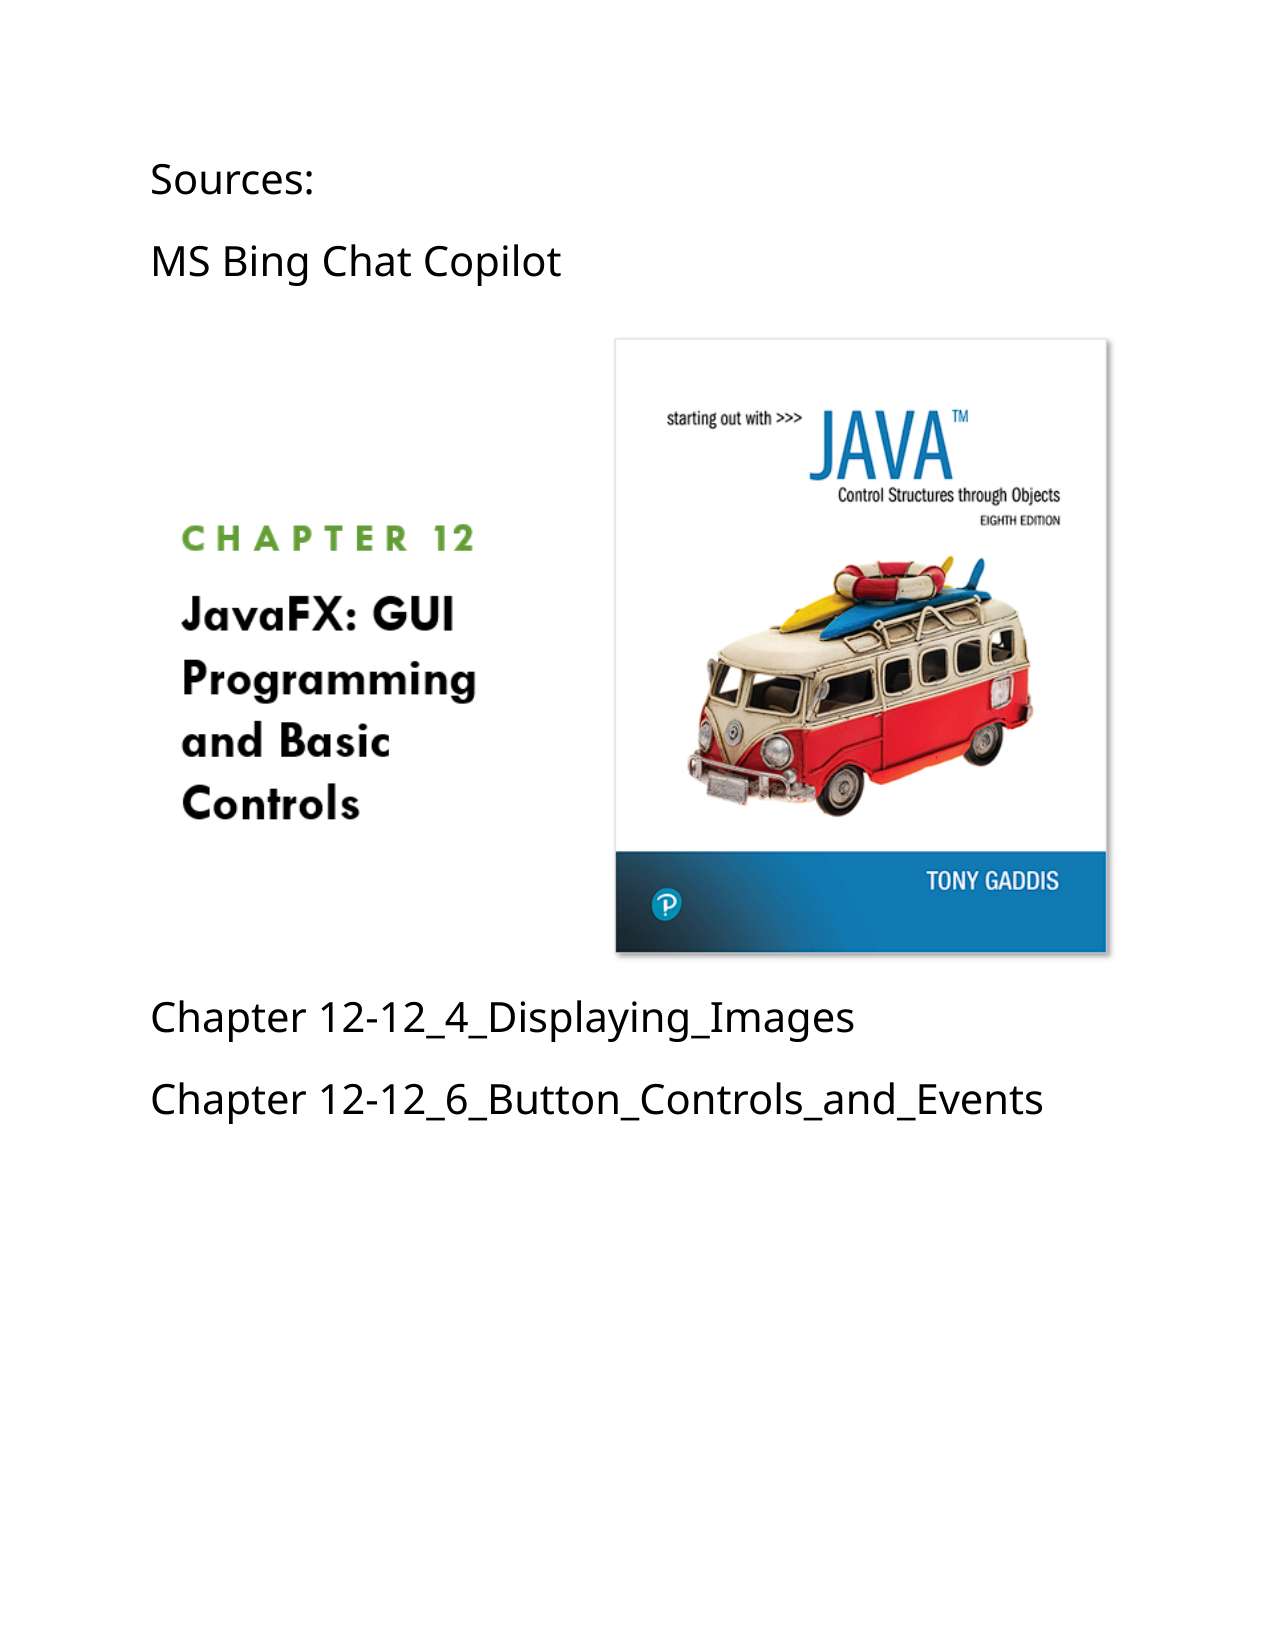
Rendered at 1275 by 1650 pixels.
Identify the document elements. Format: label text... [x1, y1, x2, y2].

picture [150, 313, 1125, 967]
text Chapter 12-12_6_Button_Controls_and_Events [150, 1070, 1125, 1127]
text Sources: [150, 150, 1125, 207]
text Chapter 12-12_4_Displaying_Images [150, 988, 1125, 1045]
text MS Bing Chat Copilot [150, 232, 1125, 289]
